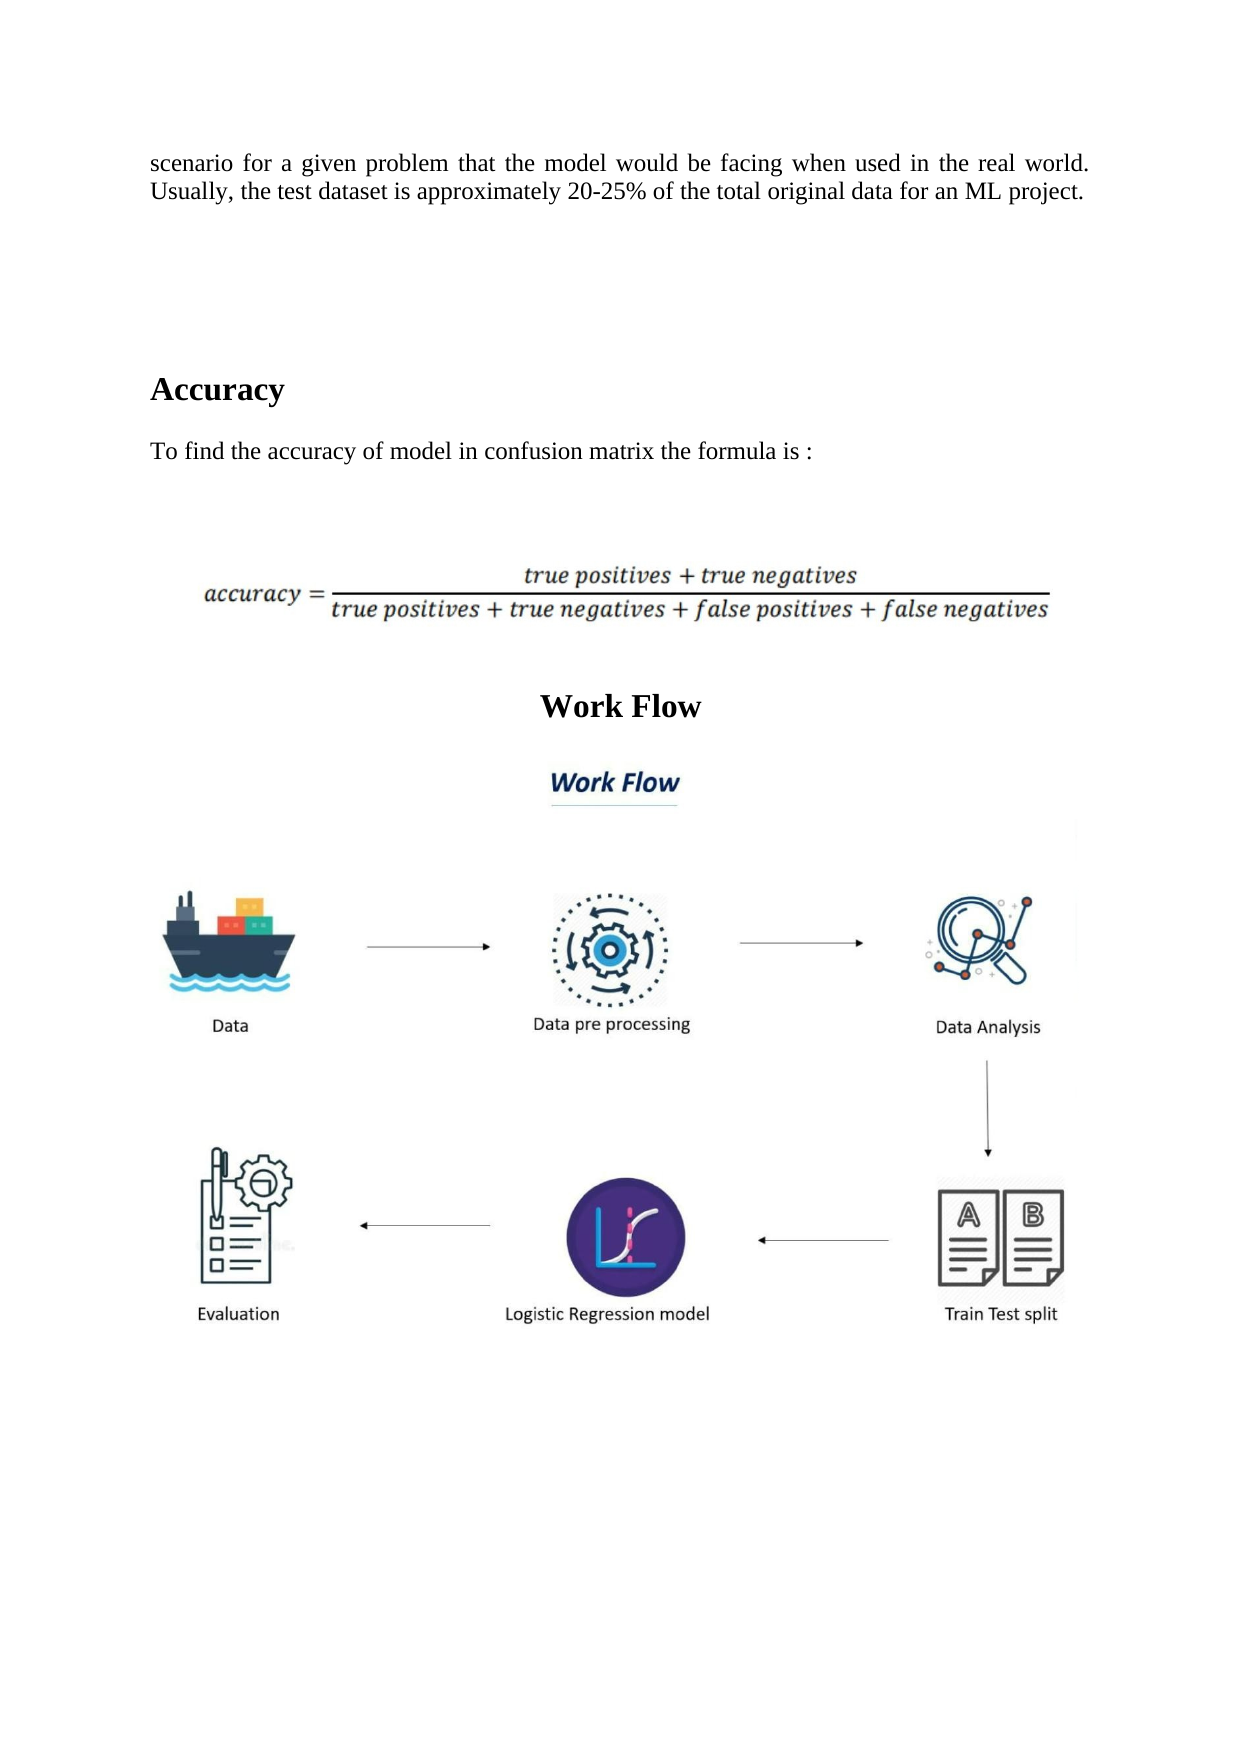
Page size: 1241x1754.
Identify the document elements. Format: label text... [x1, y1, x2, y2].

picture [197, 561, 1054, 627]
picture [158, 761, 1079, 1329]
subtitle Accuracy [150, 369, 1134, 407]
text scenario for a given problem that the model would be facing when used in the real world. Usually, the test dataset is approximately 20-25% of the total original data for an ML project. [150, 148, 1092, 205]
text To find the accuracy of model in confusion matrix the formula is : [150, 436, 1134, 465]
subtitle Work Flow [197, 687, 1044, 725]
